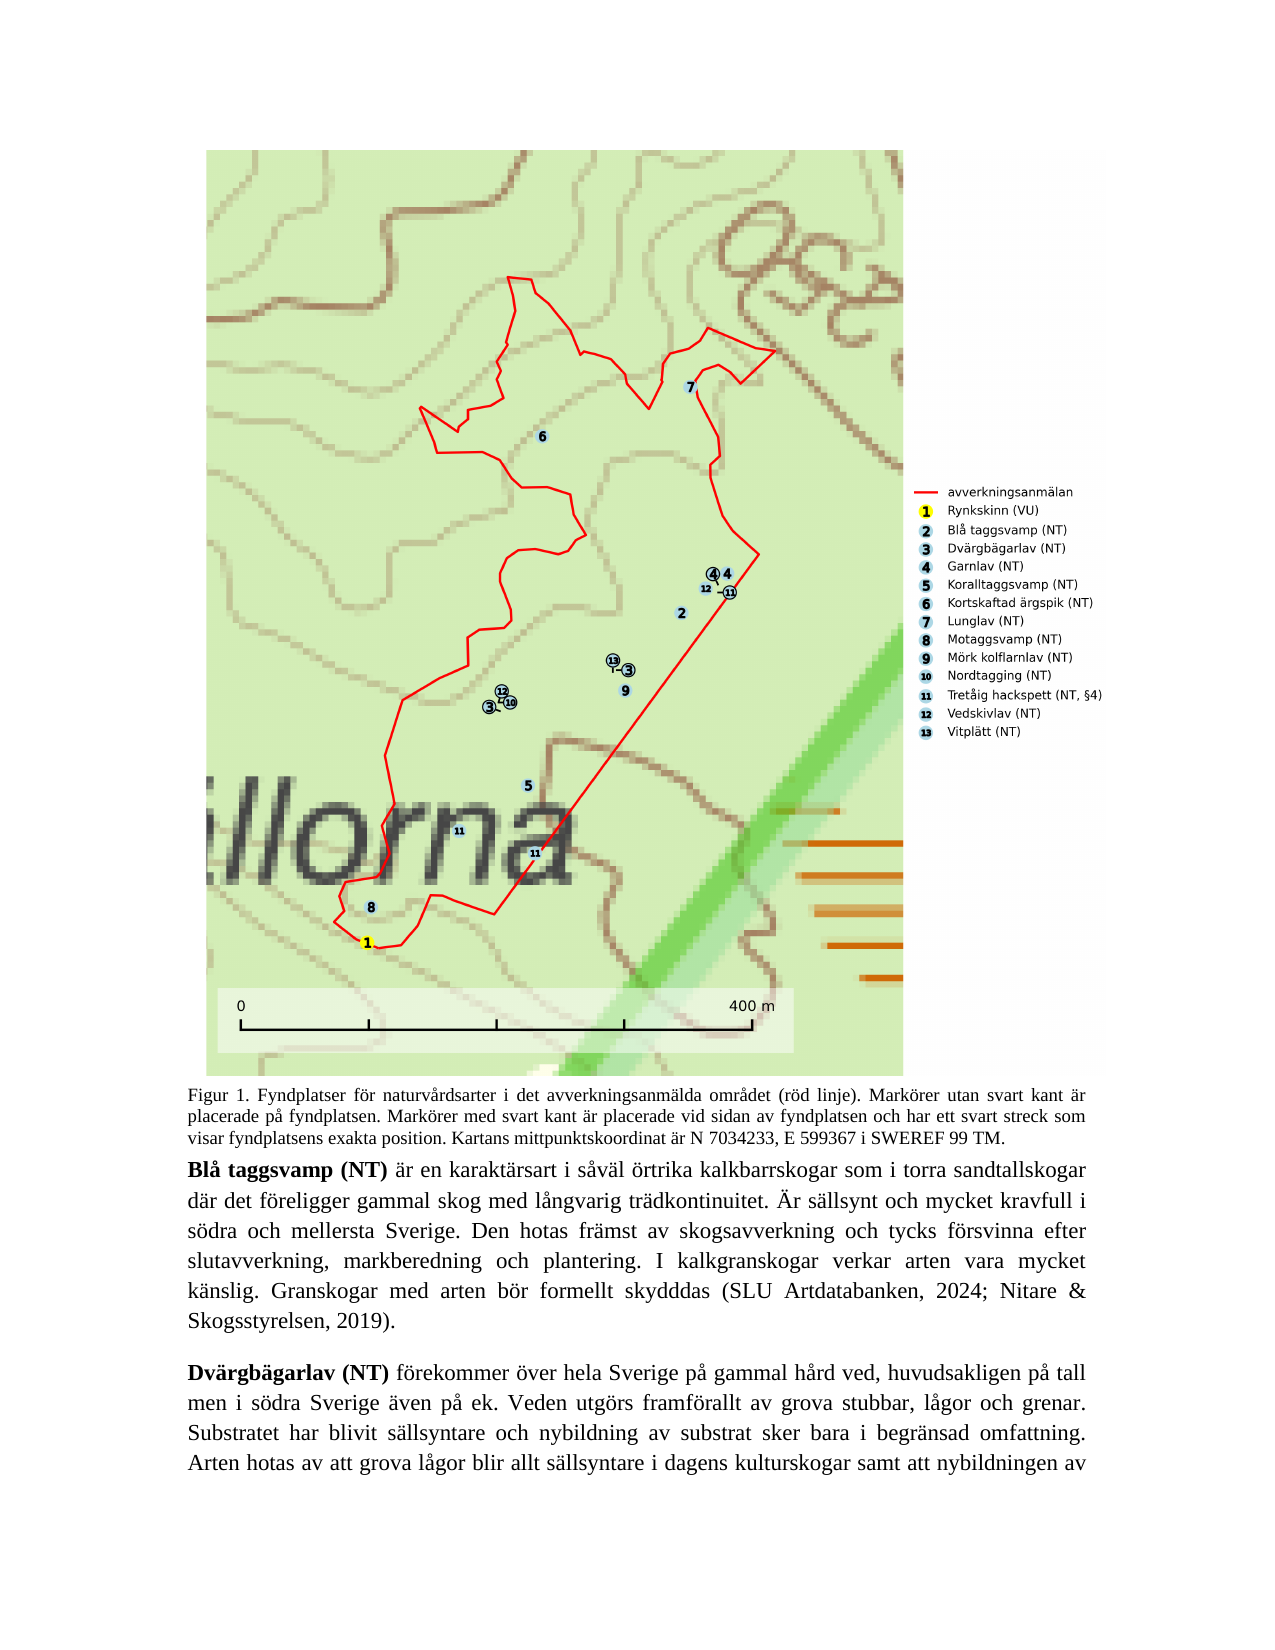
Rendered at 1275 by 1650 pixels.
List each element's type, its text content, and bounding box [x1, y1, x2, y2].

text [187, 1359, 1087, 1476]
picture [206, 150, 1107, 1076]
text Figur 1. Fyndplatser för naturvårdsarter i det avverkningsanmälda området (röd linje). Markörer utan svart kant är placerade på fyndplatsen. Markörer med svart kant är placerade vid sidan av fyndplatsen och har ett svart streck som visar fyndplatsens exakta position. Kartans mittpunktskoordinat är N 7034233, E 599367 i SWEREF 99 TM. [187, 1083, 1087, 1148]
text Blå taggsvamp (NT) är en karaktärsart i såväl örtrika kalkbarrskogar som i torra sandtallskogar där det föreligger gammal skog med långvarig trädkontinuitet. Är sällsynt och mycket kravfull i södra och mellersta Sverige. Den hotas främst av skogsavverkning och tycks försvinna efter slutavverkning, markberedning och plantering. I kalkgranskogar verkar arten vara mycket känslig. Granskogar med arten bör formellt skydddas (SLU Artdatabanken, 2024; Nitare & Skogsstyrelsen, 2019). [187, 1157, 1087, 1334]
